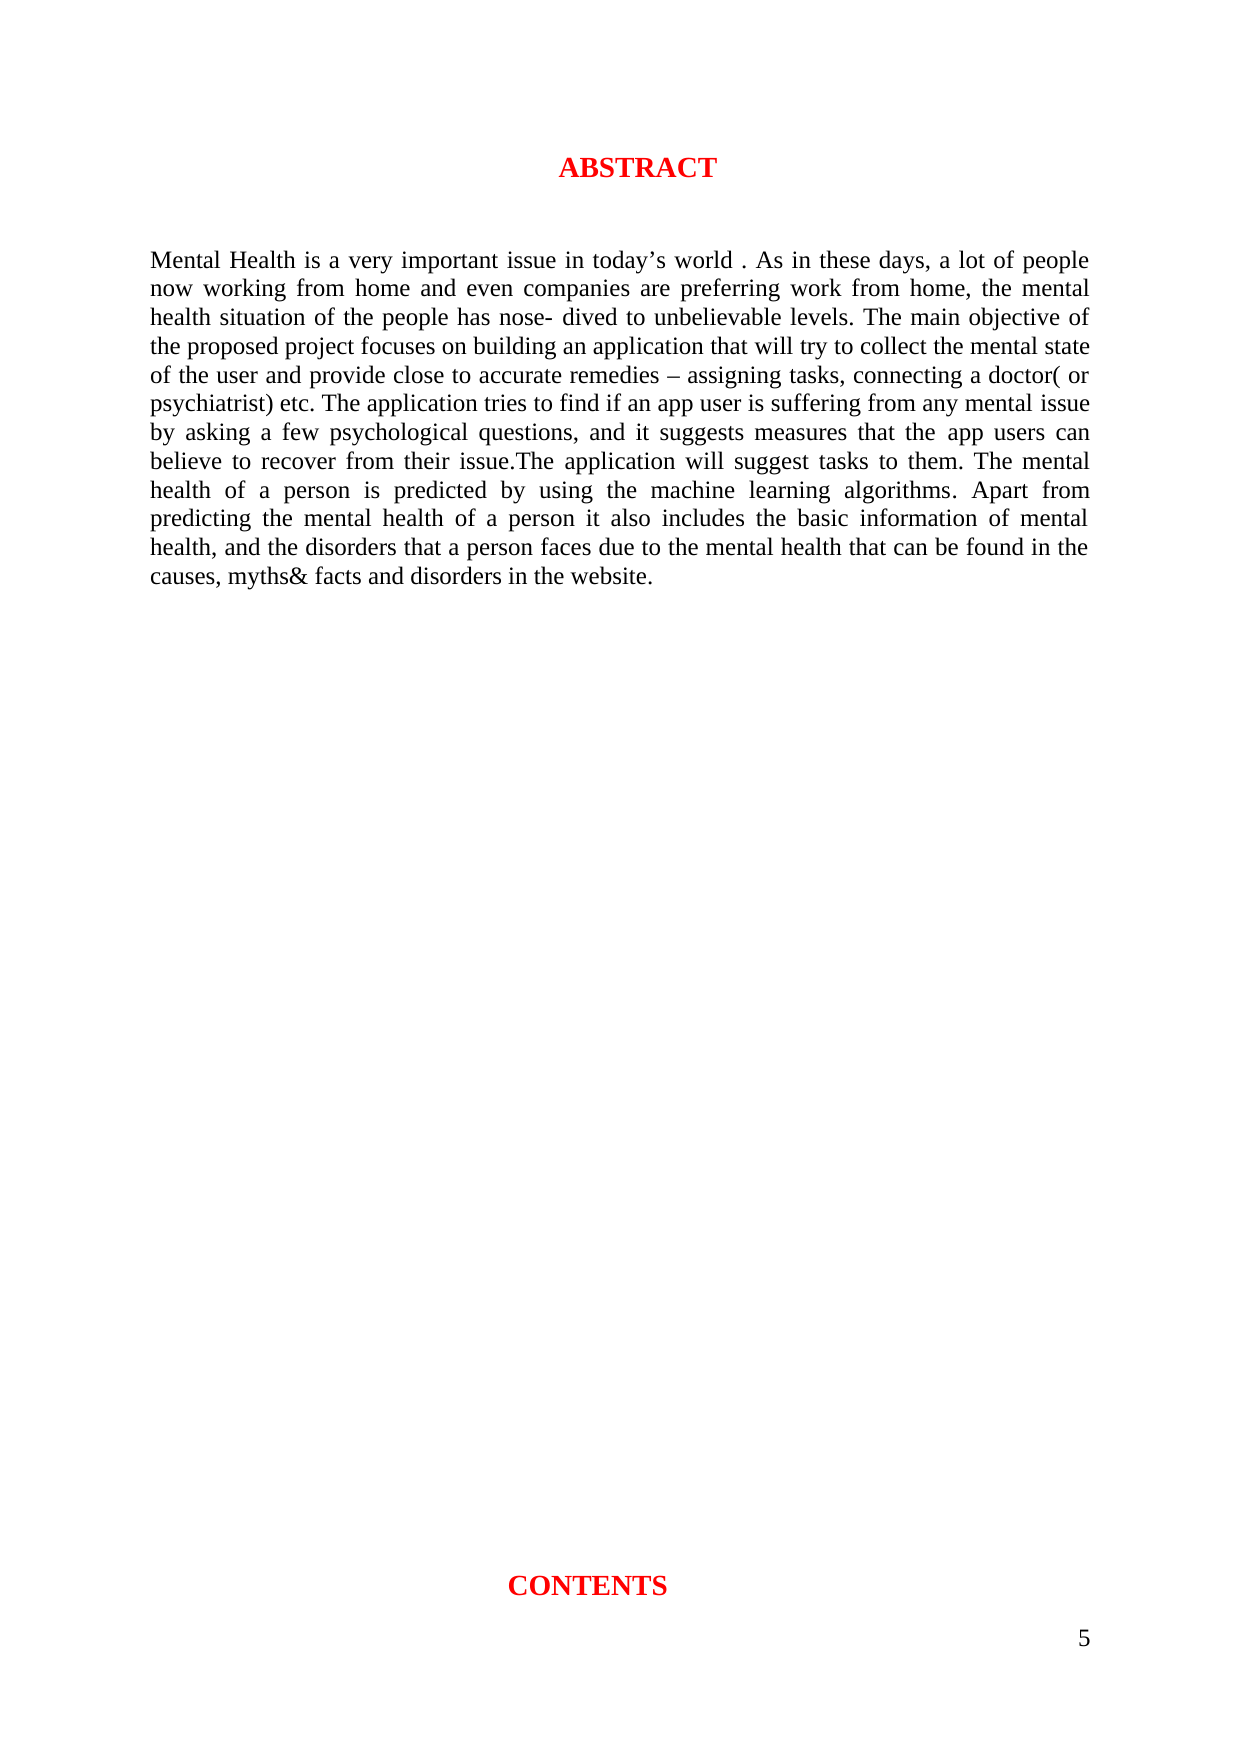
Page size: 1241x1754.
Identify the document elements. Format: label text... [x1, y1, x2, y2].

text CONTENTS [150, 1568, 1090, 1602]
subtitle ABSTRACT [150, 150, 841, 183]
text Mental Health is a very important issue in today’s world . As in these days, a lot of people now working from home and even companies are preferring work from home, the mental health situation of the people has nose- dived to unbelievable levels. The main objective of the proposed project focuses on building an application that will try to collect the mental state of the user and provide close to accurate remedies – assigning tasks, connecting a doctor( or psychiatrist) etc. The application tries to find if an app user is suffering from any mental issue by asking a few psychological questions, and it suggests measures that the app users can believe to recover from their issue.The application will suggest tasks to them. The mental health of a person is predicted by using the machine learning algorithms. Apart from predicting the mental health of a person it also includes the basic information of mental health, and the disorders that a person faces due to the mental health that can be found in the causes, myths& facts and disorders in the website. [150, 245, 1090, 590]
